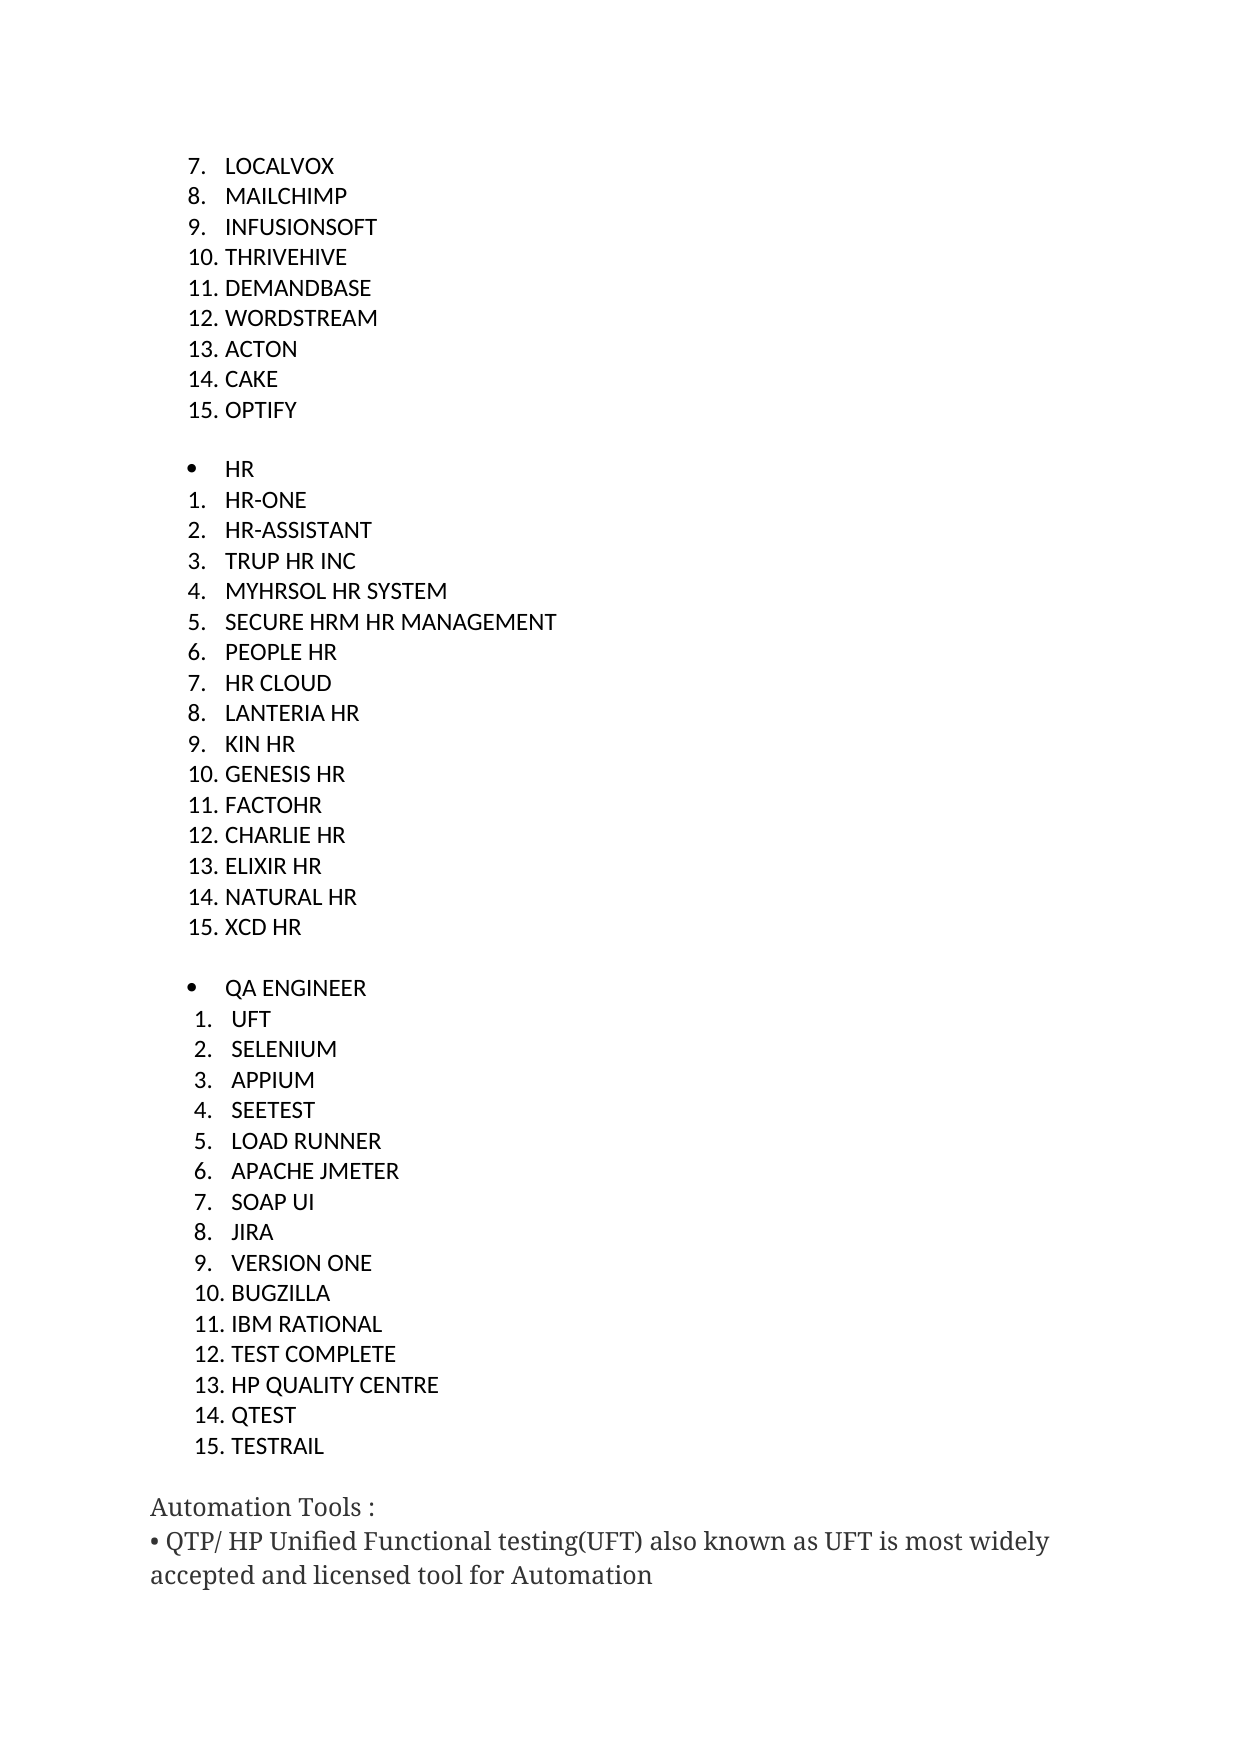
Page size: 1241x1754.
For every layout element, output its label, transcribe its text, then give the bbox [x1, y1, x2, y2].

list CHARLIE HR [187, 820, 1090, 850]
list PEOPLE HR [187, 637, 1090, 667]
list MYHRSOL HR SYSTEM [187, 576, 1090, 606]
list CAKE [187, 364, 1090, 394]
list GENESIS HR [187, 759, 1090, 789]
list HP QUALITY CENTRE [194, 1369, 1090, 1399]
list UFT [194, 1003, 1090, 1033]
list SELENIUM [194, 1033, 1090, 1064]
list TRUP HR INC [187, 545, 1090, 576]
list KIN HR [187, 728, 1090, 759]
list INFUSIONSOFT [187, 211, 1090, 242]
list BUGZILLA [194, 1277, 1090, 1308]
list LOCALVOX [187, 150, 1090, 181]
list SECURE HRM HR MANAGEMENT [187, 606, 1090, 637]
list HR-ONE [187, 484, 1090, 514]
list VERSION ONE [194, 1247, 1090, 1277]
list NATURAL HR [187, 881, 1090, 911]
list SEETEST [194, 1094, 1090, 1125]
list HR-ASSISTANT [187, 514, 1090, 545]
list JIRA [194, 1216, 1090, 1247]
list XCD HR [187, 911, 1090, 942]
list THRIVEHIVE [187, 242, 1090, 272]
list APACHE JMETER [194, 1155, 1090, 1186]
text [150, 1489, 1090, 1592]
list MAILCHIMP [187, 181, 1090, 211]
list SOAP UI [194, 1186, 1090, 1216]
list WORDSTREAM [187, 303, 1090, 333]
list HR CLOUD [187, 667, 1090, 698]
list FACTOHR [187, 789, 1090, 820]
list ACTON [187, 333, 1090, 364]
list QA ENGINEER [187, 972, 1090, 1003]
list HR [187, 453, 1090, 484]
list LANTERIA HR [187, 698, 1090, 728]
list LOAD RUNNER [194, 1125, 1090, 1155]
list TEST COMPLETE [194, 1338, 1090, 1369]
list ELIXIR HR [187, 850, 1090, 881]
list IBM RATIONAL [194, 1308, 1090, 1338]
list DEMANDBASE [187, 272, 1090, 303]
list TESTRAIL [194, 1430, 1090, 1461]
list QTEST [194, 1399, 1090, 1430]
list APPIUM [194, 1064, 1090, 1094]
list OPTIFY [187, 394, 1090, 425]
